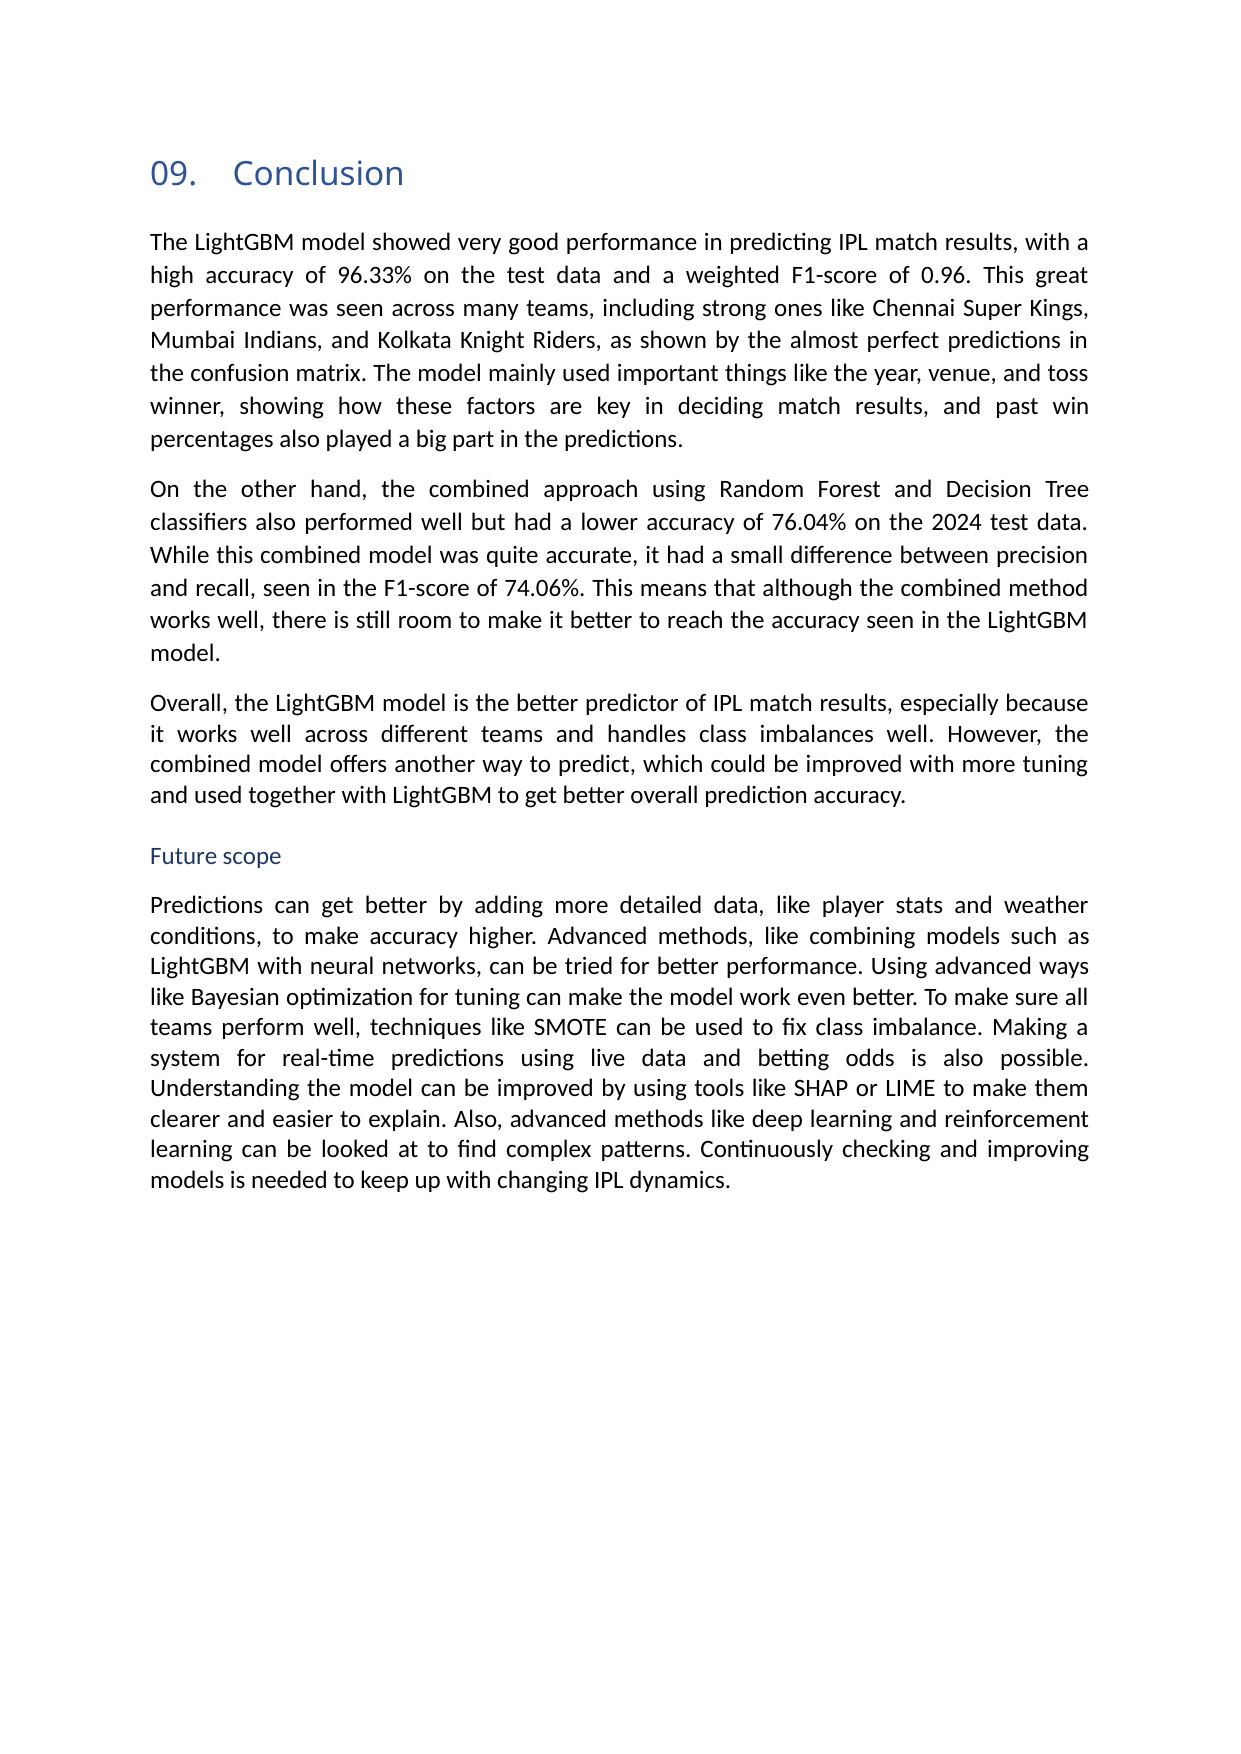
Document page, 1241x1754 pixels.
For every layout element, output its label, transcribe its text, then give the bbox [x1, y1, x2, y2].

text Future scope [150, 840, 1090, 870]
subtitle Conclusion [150, 150, 1090, 195]
text Overall, the LightGBM model is the better predictor of IPL match results, especially because it works well across different teams and handles class imbalances well. However, the combined model offers another way to predict, which could be improved with more tuning and used together with LightGBM to get better overall prediction accuracy. [150, 687, 1090, 809]
text On the other hand, the combined approach using Random Forest and Decision Tree classifiers also performed well but had a lower accuracy of 76.04% on the 2024 test data. While this combined model was quite accurate, it had a small difference between precision and recall, seen in the F1-score of 74.06%. This means that although the combined method works well, there is still room to make it better to reach the accuracy seen in the LightGBM model. [150, 473, 1090, 668]
text The LightGBM model showed very good performance in predicting IPL match results, with a high accuracy of 96.33% on the test data and a weighted F1-score of 0.96. This great performance was seen across many teams, including strong ones like Chennai Super Kings, Mumbai Indians, and Kolkata Knight Riders, as shown by the almost perfect predictions in the confusion matrix. The model mainly used important things like the year, venue, and toss winner, showing how these factors are key in deciding match results, and past win percentages also played a big part in the predictions. [150, 226, 1090, 454]
text Predictions can get better by adding more detailed data, like player stats and weather conditions, to make accuracy higher. Advanced methods, like combining models such as LightGBM with neural networks, can be tried for better performance. Using advanced ways like Bayesian optimization for tuning can make the model work even better. To make sure all teams perform well, techniques like SMOTE can be used to fix class imbalance. Making a system for real-time predictions using live data and betting odds is also possible. Understanding the model can be improved by using tools like SHAP or LIME to make them clearer and easier to explain. Also, advanced methods like deep learning and reinforcement learning can be looked at to find complex patterns. Continuously checking and improving models is needed to keep up with changing IPL dynamics. [150, 889, 1090, 1194]
